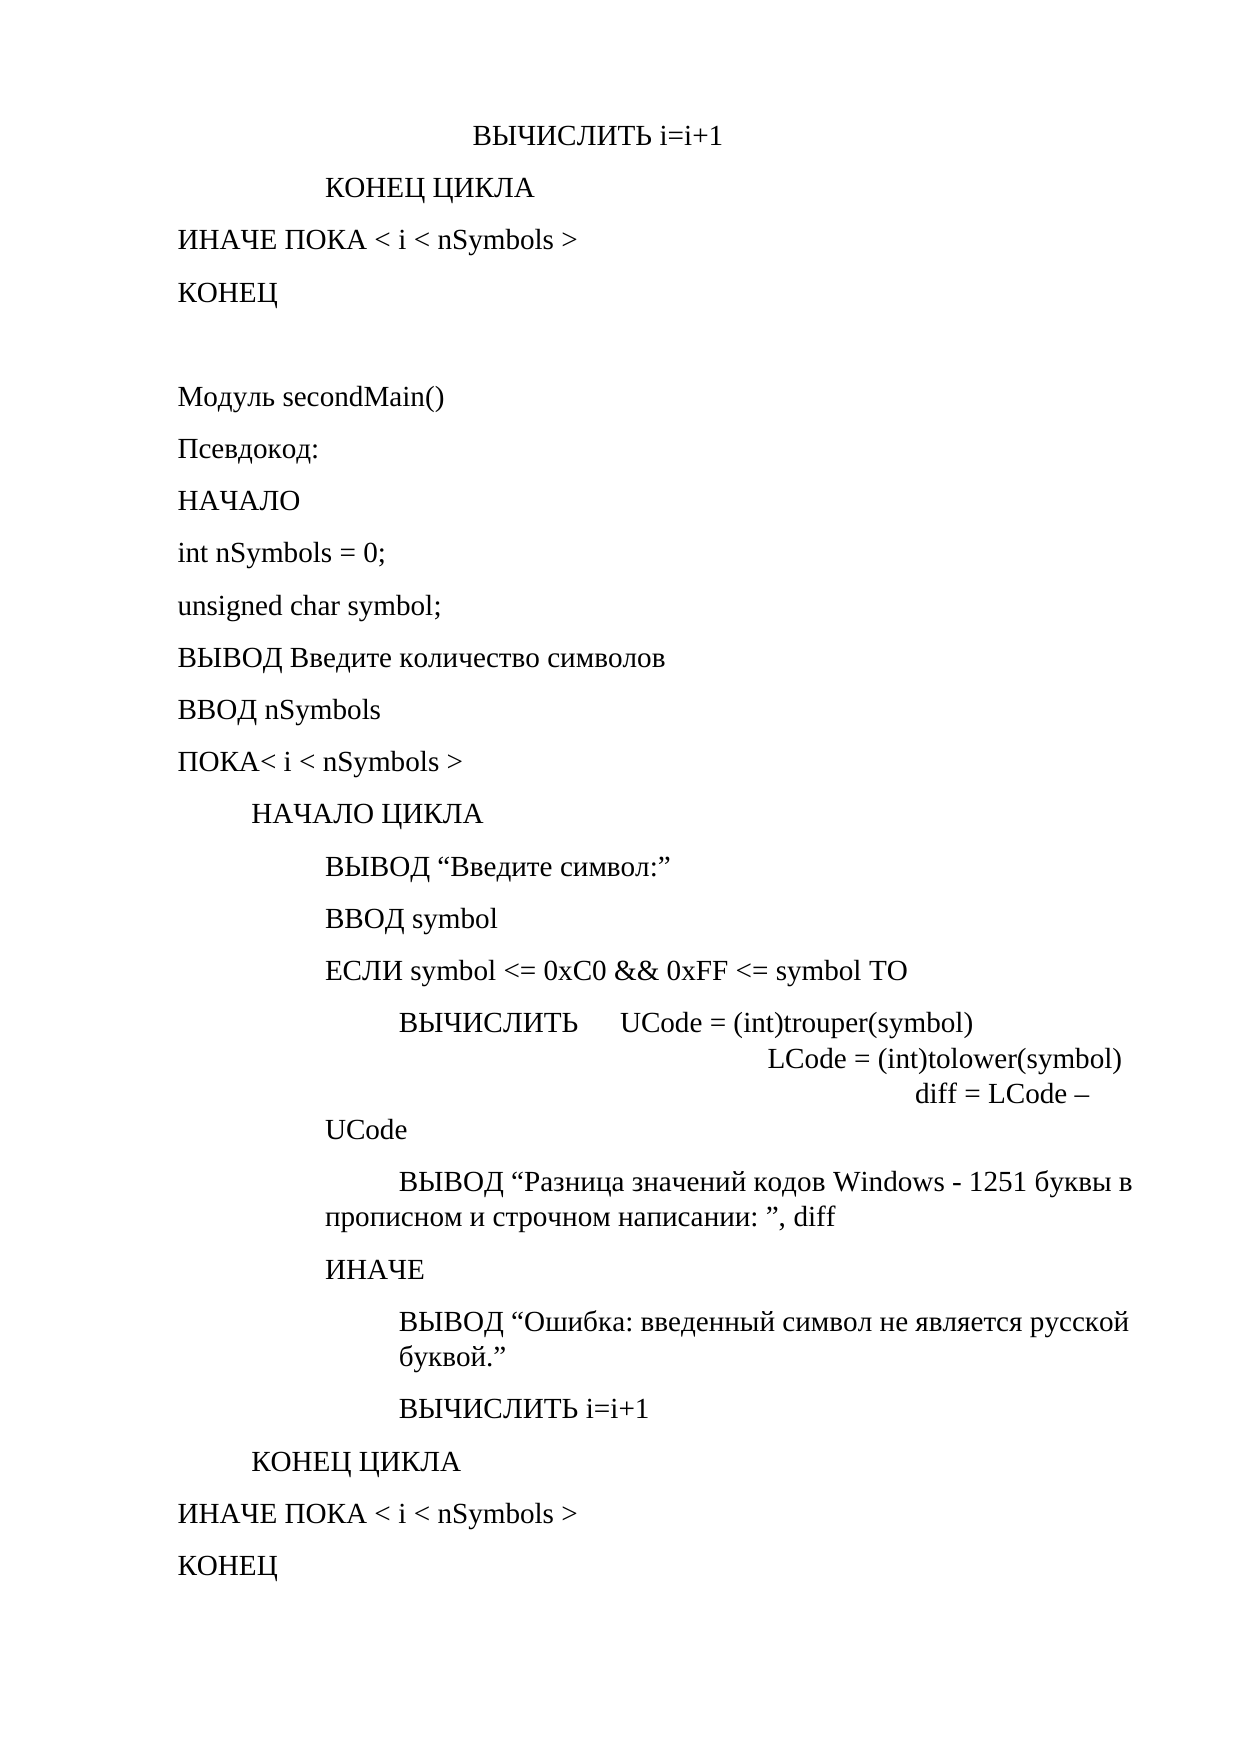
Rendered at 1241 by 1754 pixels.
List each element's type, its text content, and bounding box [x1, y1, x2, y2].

text ЕСЛИ symbol <= 0xC0 && 0xFF <= symbol ТО [251, 953, 1152, 987]
text ВЫВОД Введите количество символов [177, 640, 1152, 673]
text ВВОД nSymbols [177, 692, 1152, 726]
text КОНЕЦ [177, 275, 1152, 308]
text ПОКА< i < nSymbols > [177, 744, 1152, 778]
text ВЫЧИСЛИТЬ UCode = (int)trouper(symbol) LCode = (int)tolower(symbol) diff = LCode – UCode [325, 1005, 1152, 1145]
text ВЫВОД “Введите символ:” [251, 849, 1152, 882]
text ВВОД symbol [251, 901, 1152, 934]
text ИНАЧЕ ПОКА < i < nSymbols > [177, 1496, 1152, 1529]
text ВЫВОД “Ошибка: введенный символ не является русской буквой.” [398, 1304, 1152, 1373]
text int nSymbols = 0; [177, 536, 1152, 569]
text ВЫЧИСЛИТЬ i=i+1 [398, 118, 1152, 152]
text ИНАЧЕ ПОКА < i < nSymbols > [177, 222, 1152, 256]
text Псевдокод: [177, 431, 1152, 465]
text КОНЕЦ ЦИКЛА [251, 170, 1152, 204]
text ВЫЧИСЛИТЬ i=i+1 [325, 1392, 1152, 1425]
text НАЧАЛО ЦИКЛА [177, 797, 1152, 830]
text КОНЕЦ ЦИКЛА [177, 1444, 1152, 1477]
text ИНАЧЕ [251, 1252, 1152, 1285]
text Модуль secondMain() [177, 379, 1152, 413]
text ВЫВОД “Разница значений кодов Windows - 1251 буквы в прописном и строчном написании: ”, diff [325, 1164, 1152, 1233]
text unsigned char symbol; [177, 588, 1152, 621]
text НАЧАЛО [177, 483, 1152, 517]
text КОНЕЦ [177, 1548, 1152, 1582]
